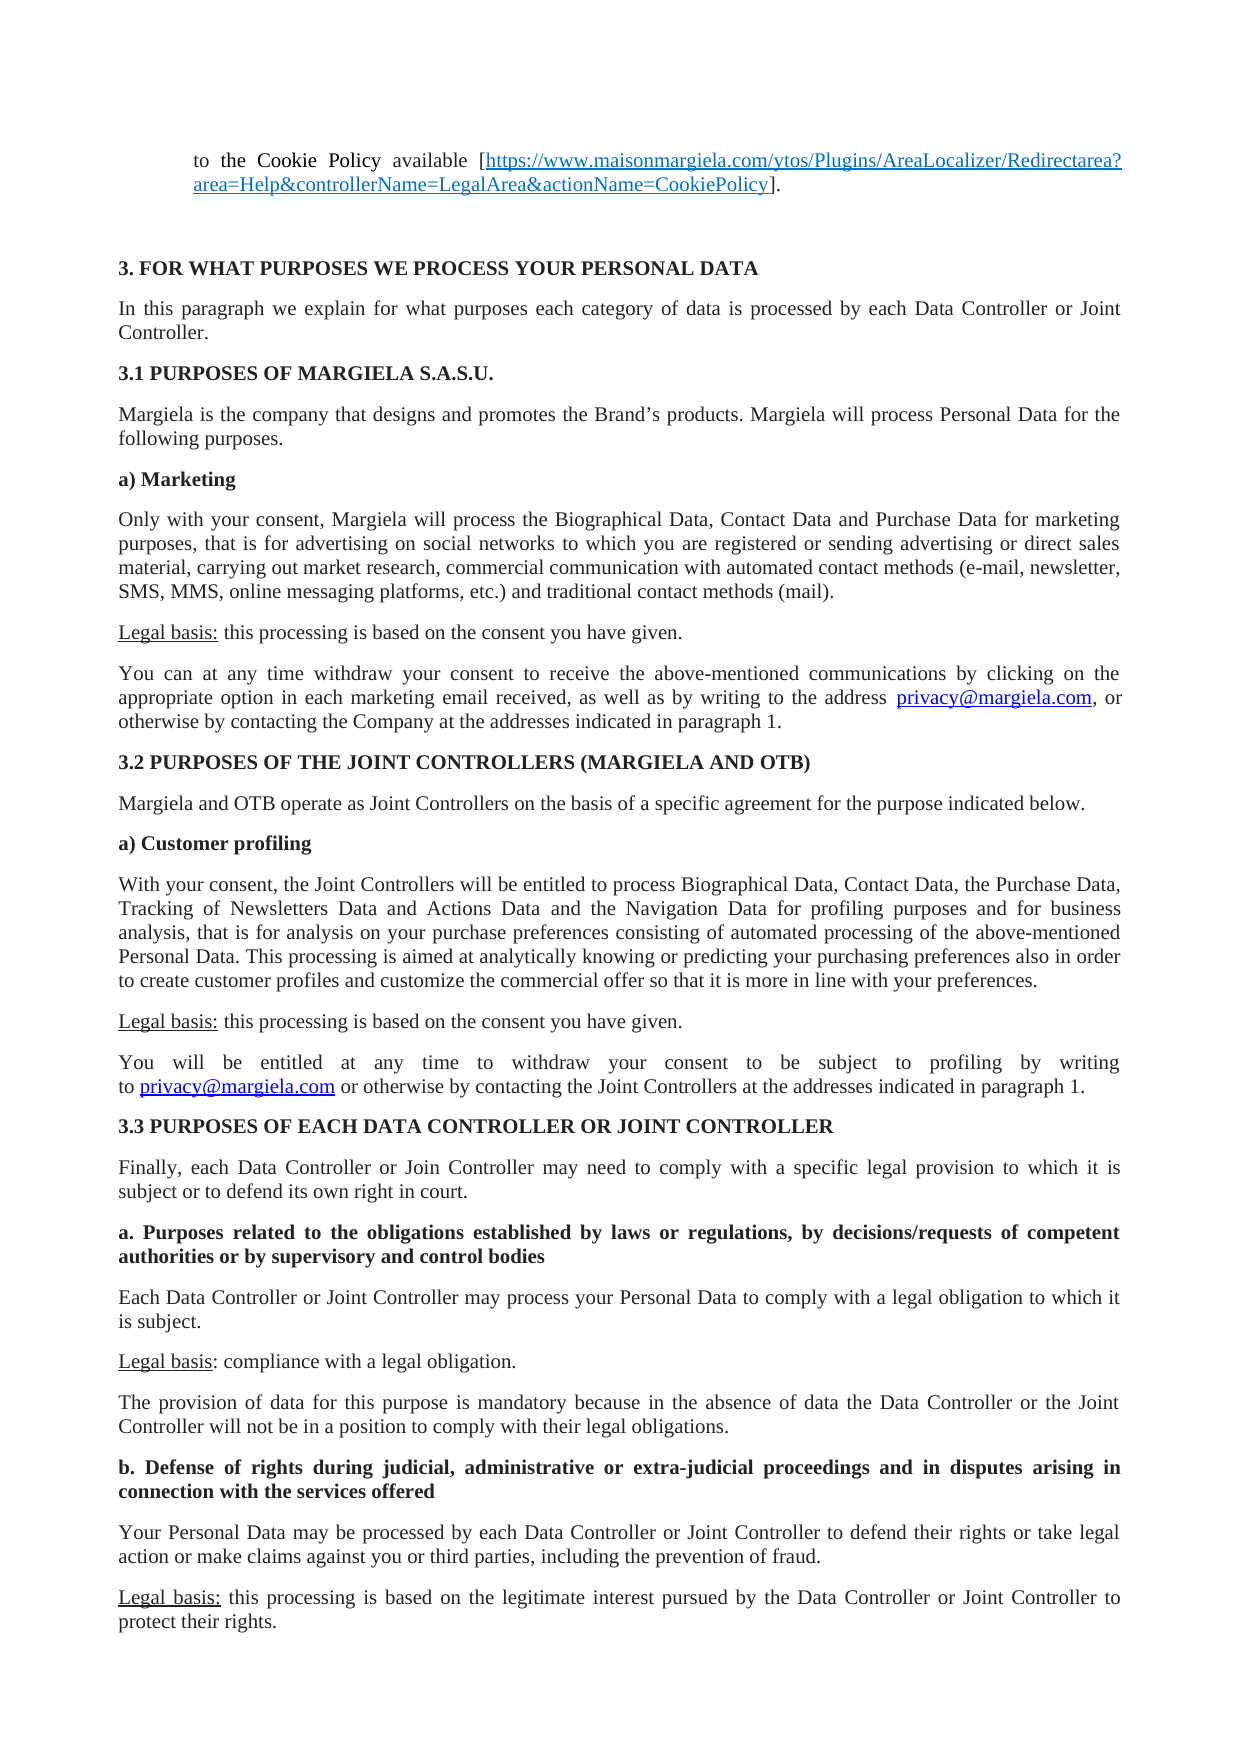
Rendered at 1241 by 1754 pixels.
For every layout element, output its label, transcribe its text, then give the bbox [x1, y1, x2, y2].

text a) Marketing [118, 466, 1122, 491]
text 3. FOR WHAT PURPOSES WE PROCESS YOUR PERSONAL DATA [118, 255, 1122, 279]
text Each Data Controller or Joint Controller may process your Personal Data to comply with a legal obligation to which it is subject. [118, 1285, 1122, 1333]
text 3.3 PURPOSES OF EACH DATA CONTROLLER OR JOINT CONTROLLER [118, 1114, 1122, 1138]
text Finally, each Data Controller or Join Controller may need to comply with a specific legal provision to which it is subject or to defend its own right in court. [118, 1155, 1122, 1203]
text The provision of data for this purpose is mandatory because in the absence of data the Data Controller or the Joint Controller will not be in a position to comply with their legal obligations. [118, 1390, 1122, 1438]
text You can at any time withdraw your consent to receive the above-mentioned communications by clicking on the appropriate option in each marketing email received, as well as by writing to the address privacy@margiela.com, or otherwise by contacting the Company at the addresses indicated in paragraph 1. [118, 661, 1122, 733]
text Legal basis: this processing is based on the consent you have given. [118, 620, 1122, 644]
text b. Defense of rights during judicial, administrative or extra-judicial proceedings and in disputes arising in connection with the services offered [118, 1455, 1122, 1503]
text Legal basis: this processing is based on the consent you have given. [118, 1009, 1122, 1033]
text Margiela and OTB operate as Joint Controllers on the basis of a specific agreement for the purpose indicated below. [118, 790, 1122, 814]
text a. Purposes related to the obligations established by laws or regulations, by decisions/requests of competent authorities or by supervisory and control bodies [118, 1220, 1122, 1268]
text Only with your consent, Margiela will process the Biographical Data, Contact Data and Purchase Data for marketing purposes, that is for advertising on social networks to which you are registered or sending advertising or direct sales material, carrying out market research, commercial communication with automated contact methods (e-mail, newsletter, SMS, MMS, online messaging platforms, etc.) and traditional contact methods (mail). [118, 507, 1122, 603]
text You will be entitled at any time to withdraw your consent to be subject to profiling by writing to privacy@margiela.com or otherwise by contacting the Joint Controllers at the addresses indicated in paragraph 1. [118, 1049, 1122, 1098]
text 3.2 PURPOSES OF THE JOINT CONTROLLERS (MARGIELA AND OTB) [118, 750, 1122, 774]
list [156, 148, 1122, 196]
text a) Customer profiling [118, 831, 1122, 855]
text Legal basis: this processing is based on the legitimate interest pursued by the Data Controller or Joint Controller to protect their rights. [118, 1584, 1122, 1633]
text Your Personal Data may be processed by each Data Controller or Joint Controller to defend their rights or take legal action or make claims against you or third parties, including the prevention of fraud. [118, 1520, 1122, 1568]
text Legal basis: compliance with a legal obligation. [118, 1349, 1122, 1373]
text Margiela is the company that designs and promotes the Brand’s products. Margiela will process Personal Data for the following purposes. [118, 402, 1122, 450]
text With your consent, the Joint Controllers will be entitled to process Biographical Data, Contact Data, the Purchase Data, Tracking of Newsletters Data and Actions Data and the Navigation Data for profiling purposes and for business analysis, that is for analysis on your purchase preferences consisting of automated processing of the above-mentioned Personal Data. This processing is aimed at analytically knowing or predicting your purchasing preferences also in order to create customer profiles and customize the commercial offer so that it is more in line with your preferences. [118, 872, 1122, 992]
text In this paragraph we explain for what purposes each category of data is processed by each Data Controller or Joint Controller. [118, 296, 1122, 344]
text 3.1 PURPOSES OF MARGIELA S.A.S.U. [118, 361, 1122, 385]
